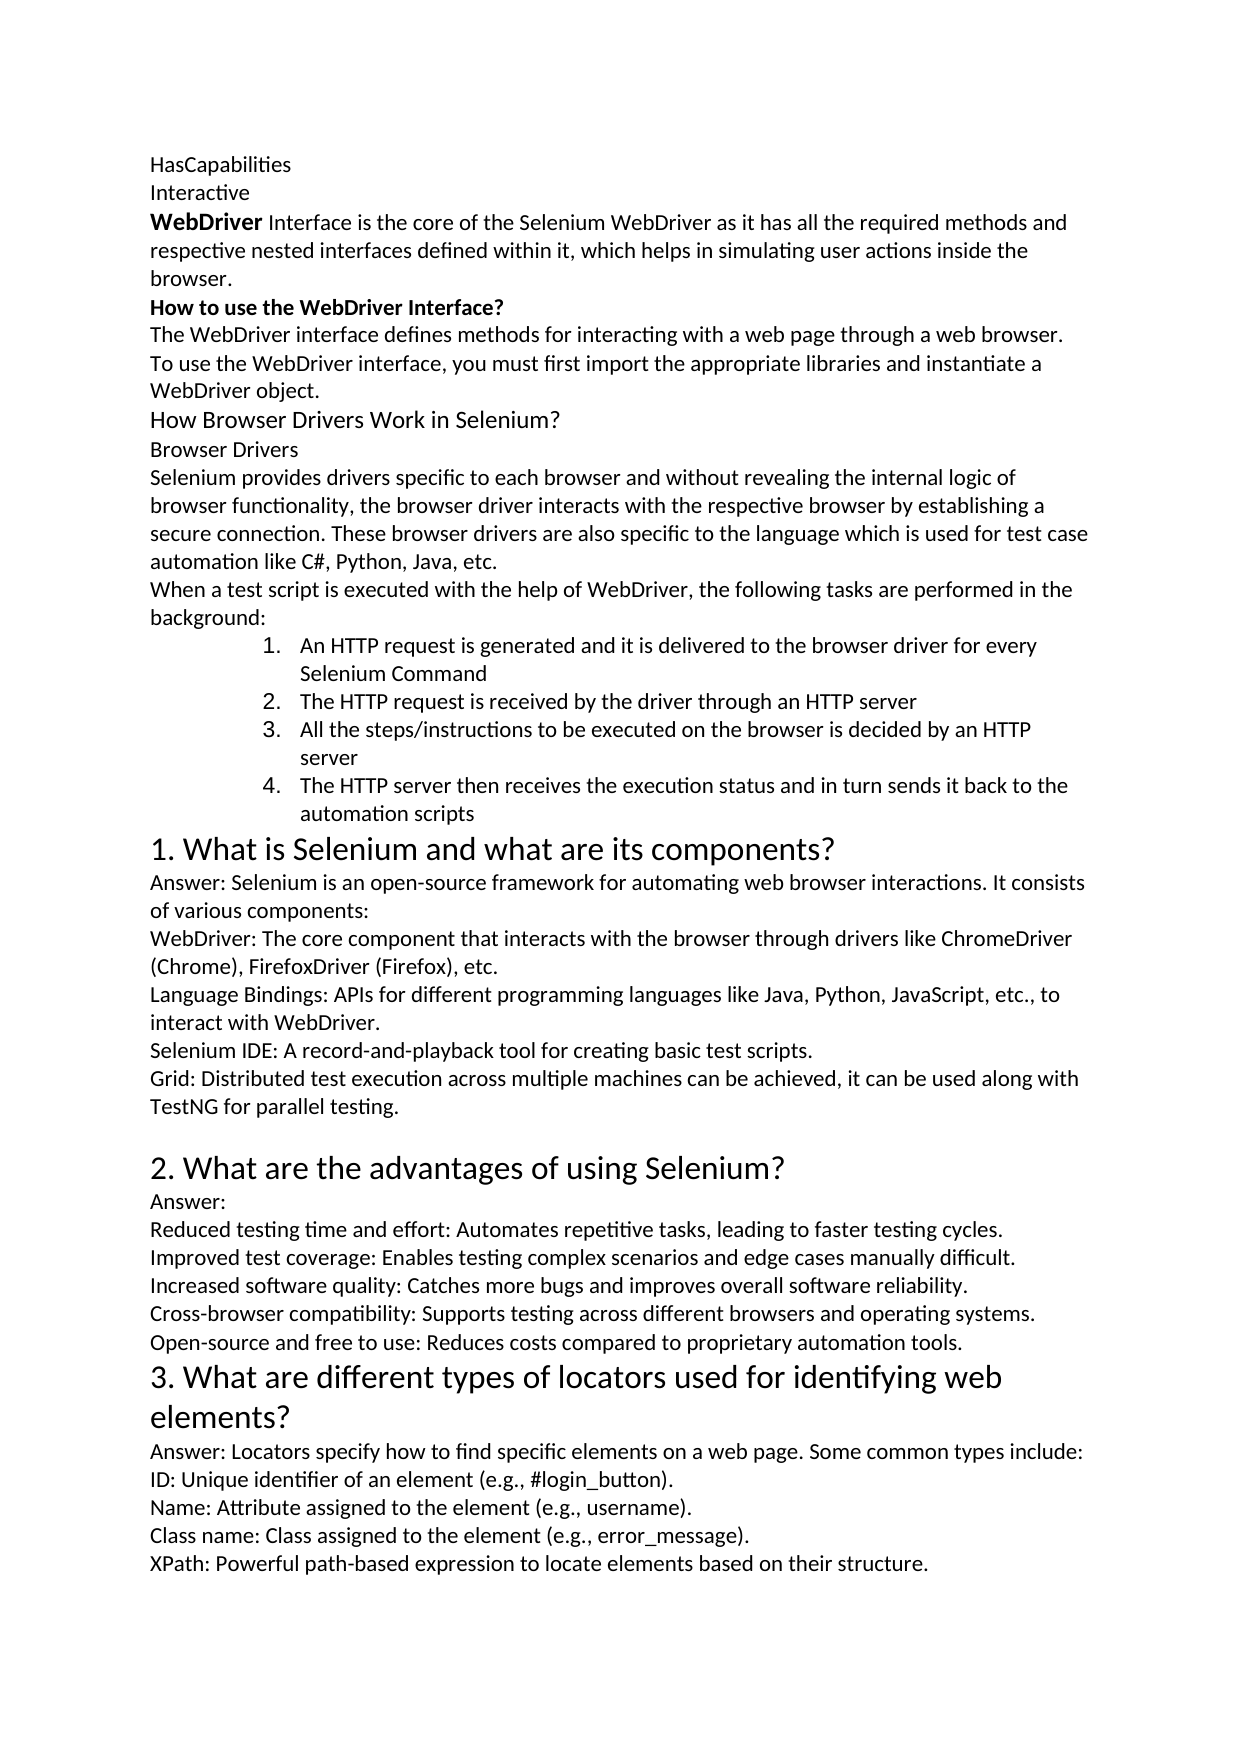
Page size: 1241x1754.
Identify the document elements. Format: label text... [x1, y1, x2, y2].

subtitle 2. What are the advantages of using Selenium? [150, 1147, 1090, 1187]
text Grid: Distributed test execution across multiple machines can be achieved, it can be used along with TestNG for parallel testing. [150, 1064, 1090, 1120]
text Reduced testing time and effort: Automates repetitive tasks, leading to faster testing cycles. [150, 1216, 1090, 1243]
list All the steps/instructions to be executed on the browser is decided by an HTTP server [262, 715, 1090, 771]
text Interactive [150, 178, 1090, 206]
text WebDriver: The core component that interacts with the browser through drivers like ChromeDriver (Chrome), FirefoxDriver (Firefox), etc. [150, 924, 1090, 980]
list The HTTP request is received by the driver through an HTTP server [262, 687, 1090, 715]
text HasCapabilities [150, 150, 1090, 178]
text How to use the WebDriver Interface? [150, 293, 1090, 321]
text Increased software quality: Catches more bugs and improves overall software reliability. [150, 1272, 1090, 1299]
list The HTTP server then receives the execution status and in turn sends it back to the automation scripts [262, 771, 1090, 827]
text When a test script is executed with the help of WebDriver, the following tasks are performed in the background: [150, 575, 1090, 631]
text Selenium provides drivers specific to each browser and without revealing the internal logic of browser functionality, the browser driver interacts with the respective browser by establishing a secure connection. These browser drivers are also specific to the language which is used for test case automation like C#, Python, Java, etc. [150, 463, 1090, 575]
list An HTTP request is generated and it is delivered to the browser driver for every Selenium Command [262, 631, 1090, 687]
text Answer: Locators specify how to find specific elements on a web page. Some common types include: [150, 1437, 1090, 1465]
text Selenium IDE: A record-and-playback tool for creating basic test scripts. [150, 1036, 1090, 1064]
text XPath: Powerful path-based expression to locate elements based on their structure. [150, 1549, 1090, 1577]
text Open-source and free to use: Reduces costs compared to proprietary automation tools. [150, 1328, 1090, 1356]
subtitle 1. What is Selenium and what are its components? [150, 827, 1090, 868]
text ID: Unique identifier of an element (e.g., #login_button). [150, 1465, 1090, 1493]
text Improved test coverage: Enables testing complex scenarios and edge cases manually difficult. [150, 1243, 1090, 1272]
text Language Bindings: APIs for different programming languages like Java, Python, JavaScript, etc., to interact with WebDriver. [150, 980, 1090, 1036]
text Class name: Class assigned to the element (e.g., error_message). [150, 1521, 1090, 1549]
text Name: Attribute assigned to the element (e.g., username). [150, 1493, 1090, 1521]
text Cross-browser compatibility: Supports testing across different browsers and operating systems. [150, 1299, 1090, 1328]
text Browser Drivers [150, 435, 1090, 463]
text The WebDriver interface defines methods for interacting with a web page through a web browser. To use the WebDriver interface, you must first import the appropriate libraries and instantiate a WebDriver object. [150, 321, 1090, 405]
text Answer: [150, 1187, 1090, 1216]
text WebDriver Interface is the core of the Selenium WebDriver as it has all the required methods and respective nested interfaces defined within it, which helps in simulating user actions inside the browser. [150, 206, 1090, 293]
subtitle 3. What are different types of locators used for identifying web elements? [150, 1356, 1090, 1437]
subtitle How Browser Drivers Work in Selenium? [150, 405, 1090, 435]
text Answer: Selenium is an open-source framework for automating web browser interactions. It consists of various components: [150, 868, 1090, 924]
